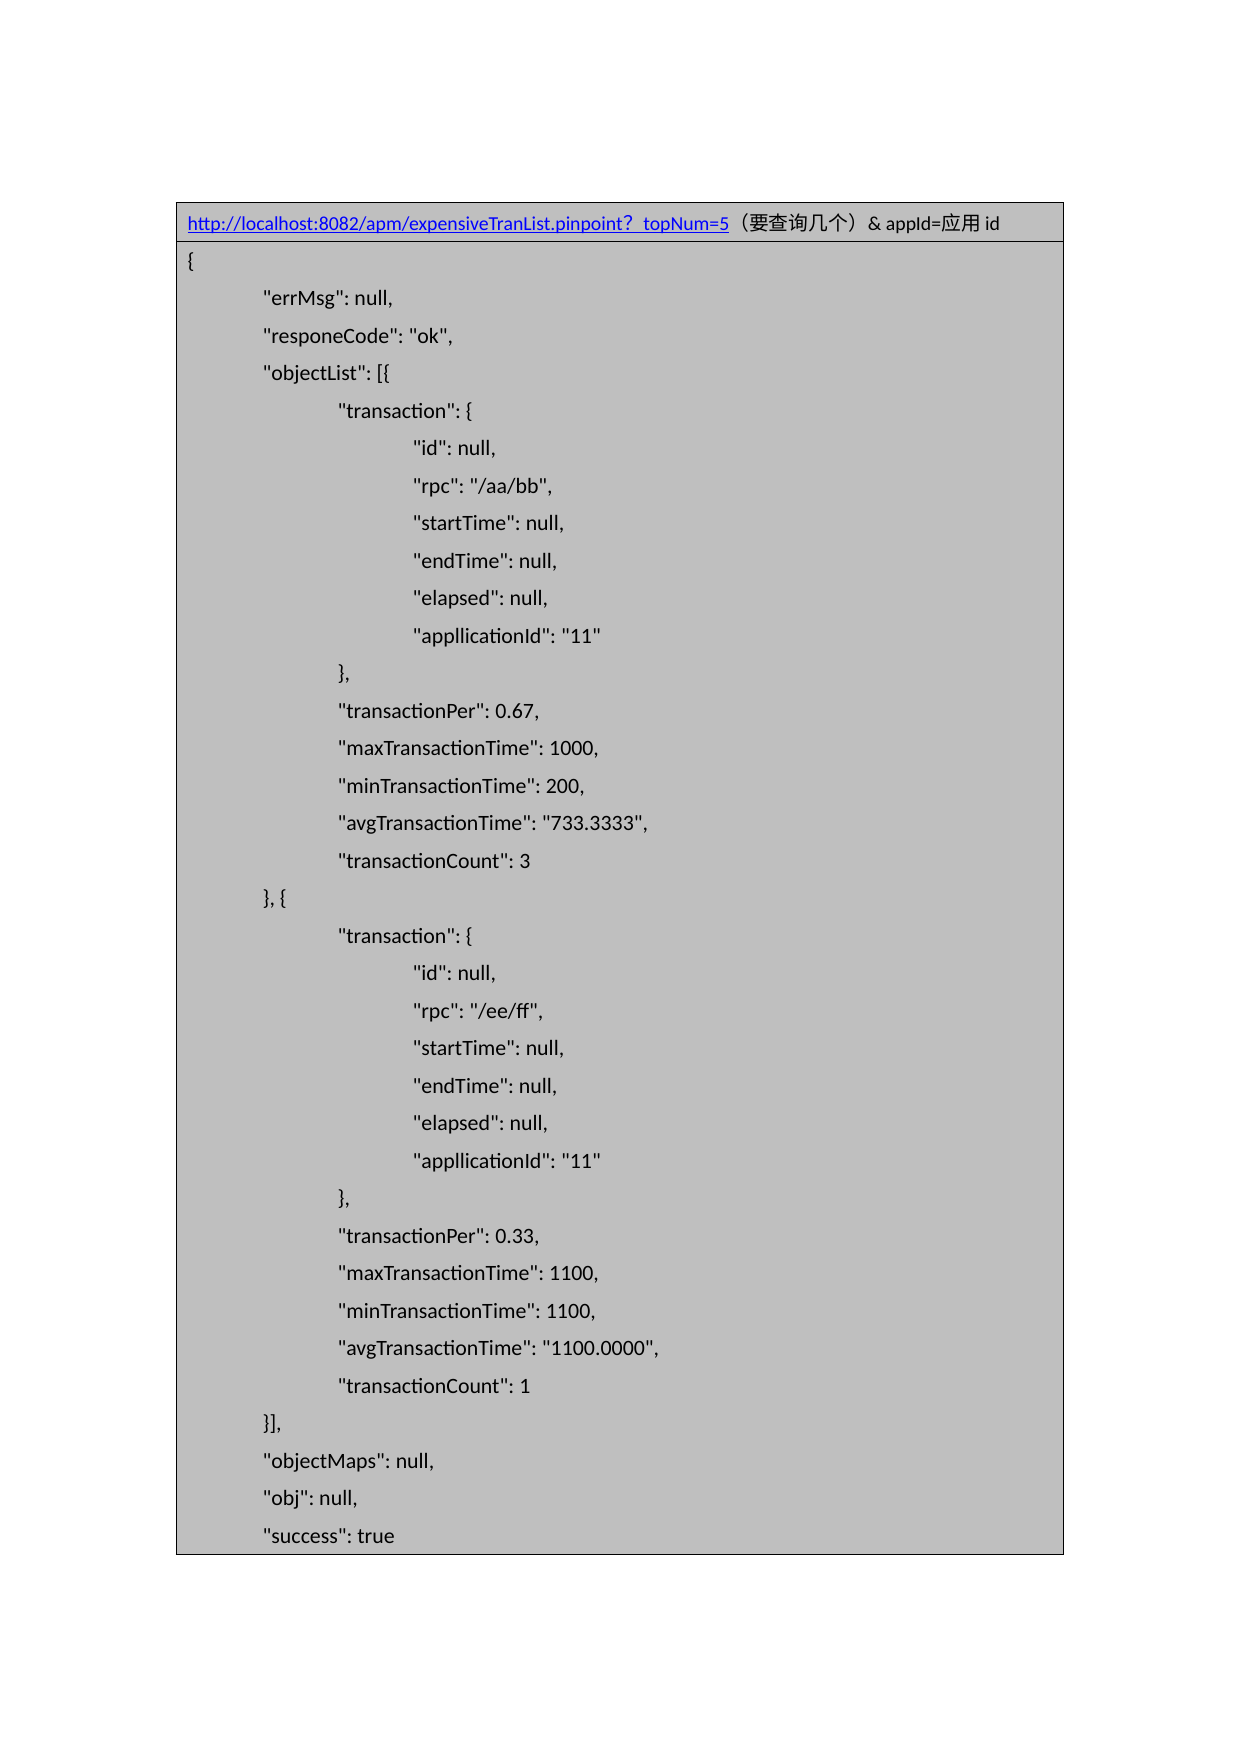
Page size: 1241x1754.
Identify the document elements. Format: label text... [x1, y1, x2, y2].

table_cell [177, 242, 1063, 1554]
table_header http://localhost:8082/apm/expensiveTranList.pinpoint？topNum=5（要查询几个）& appId=应用id [177, 203, 1063, 241]
